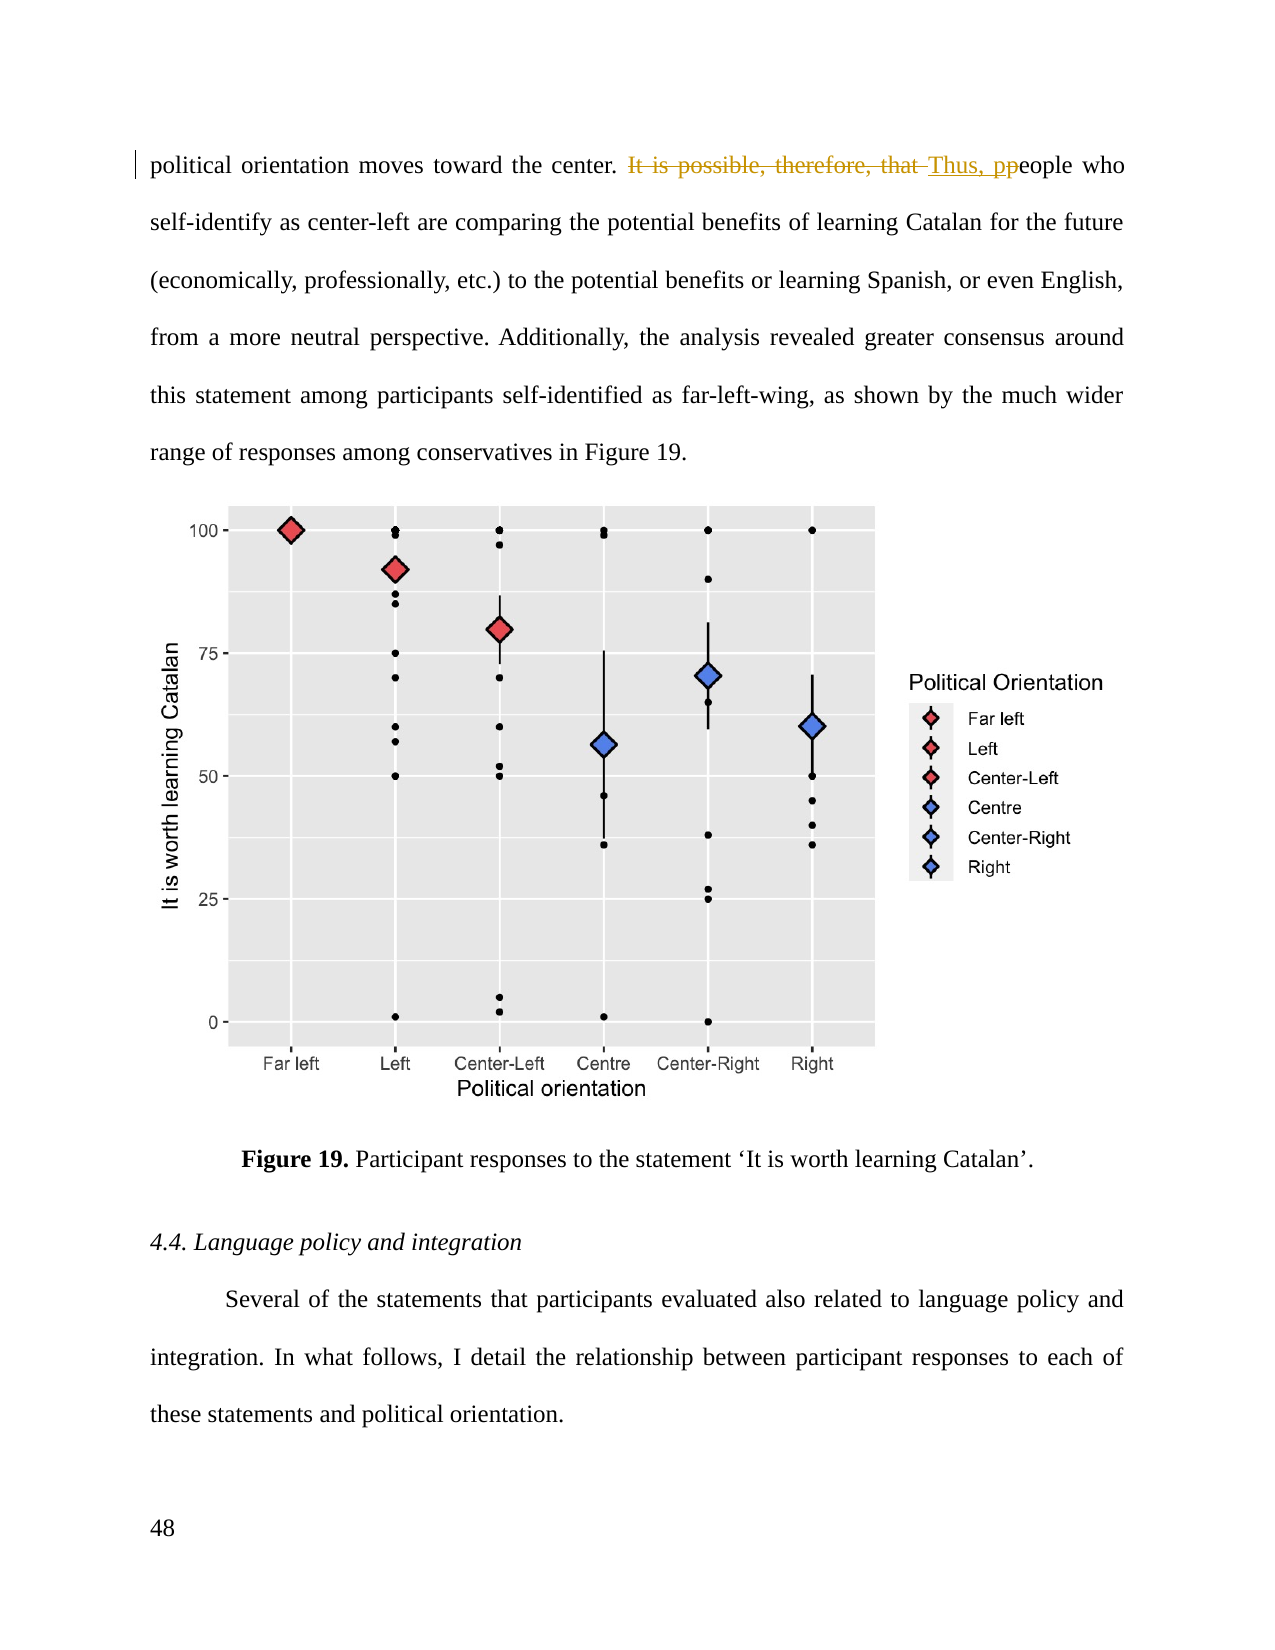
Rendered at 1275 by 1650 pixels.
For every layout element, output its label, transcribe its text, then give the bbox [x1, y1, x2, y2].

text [150, 150, 1125, 466]
text Figure 19. Participant responses to the statement ‘It is worth learning Catalan’. [150, 1144, 1125, 1173]
text 4.4. Language policy and integration [150, 1227, 1125, 1256]
text Several of the statements that participants evaluated also related to language policy and integration. In what follows, I detail the relationship between participant responses to each of these statements and political orientation. [150, 1284, 1125, 1428]
picture [150, 495, 1125, 1111]
